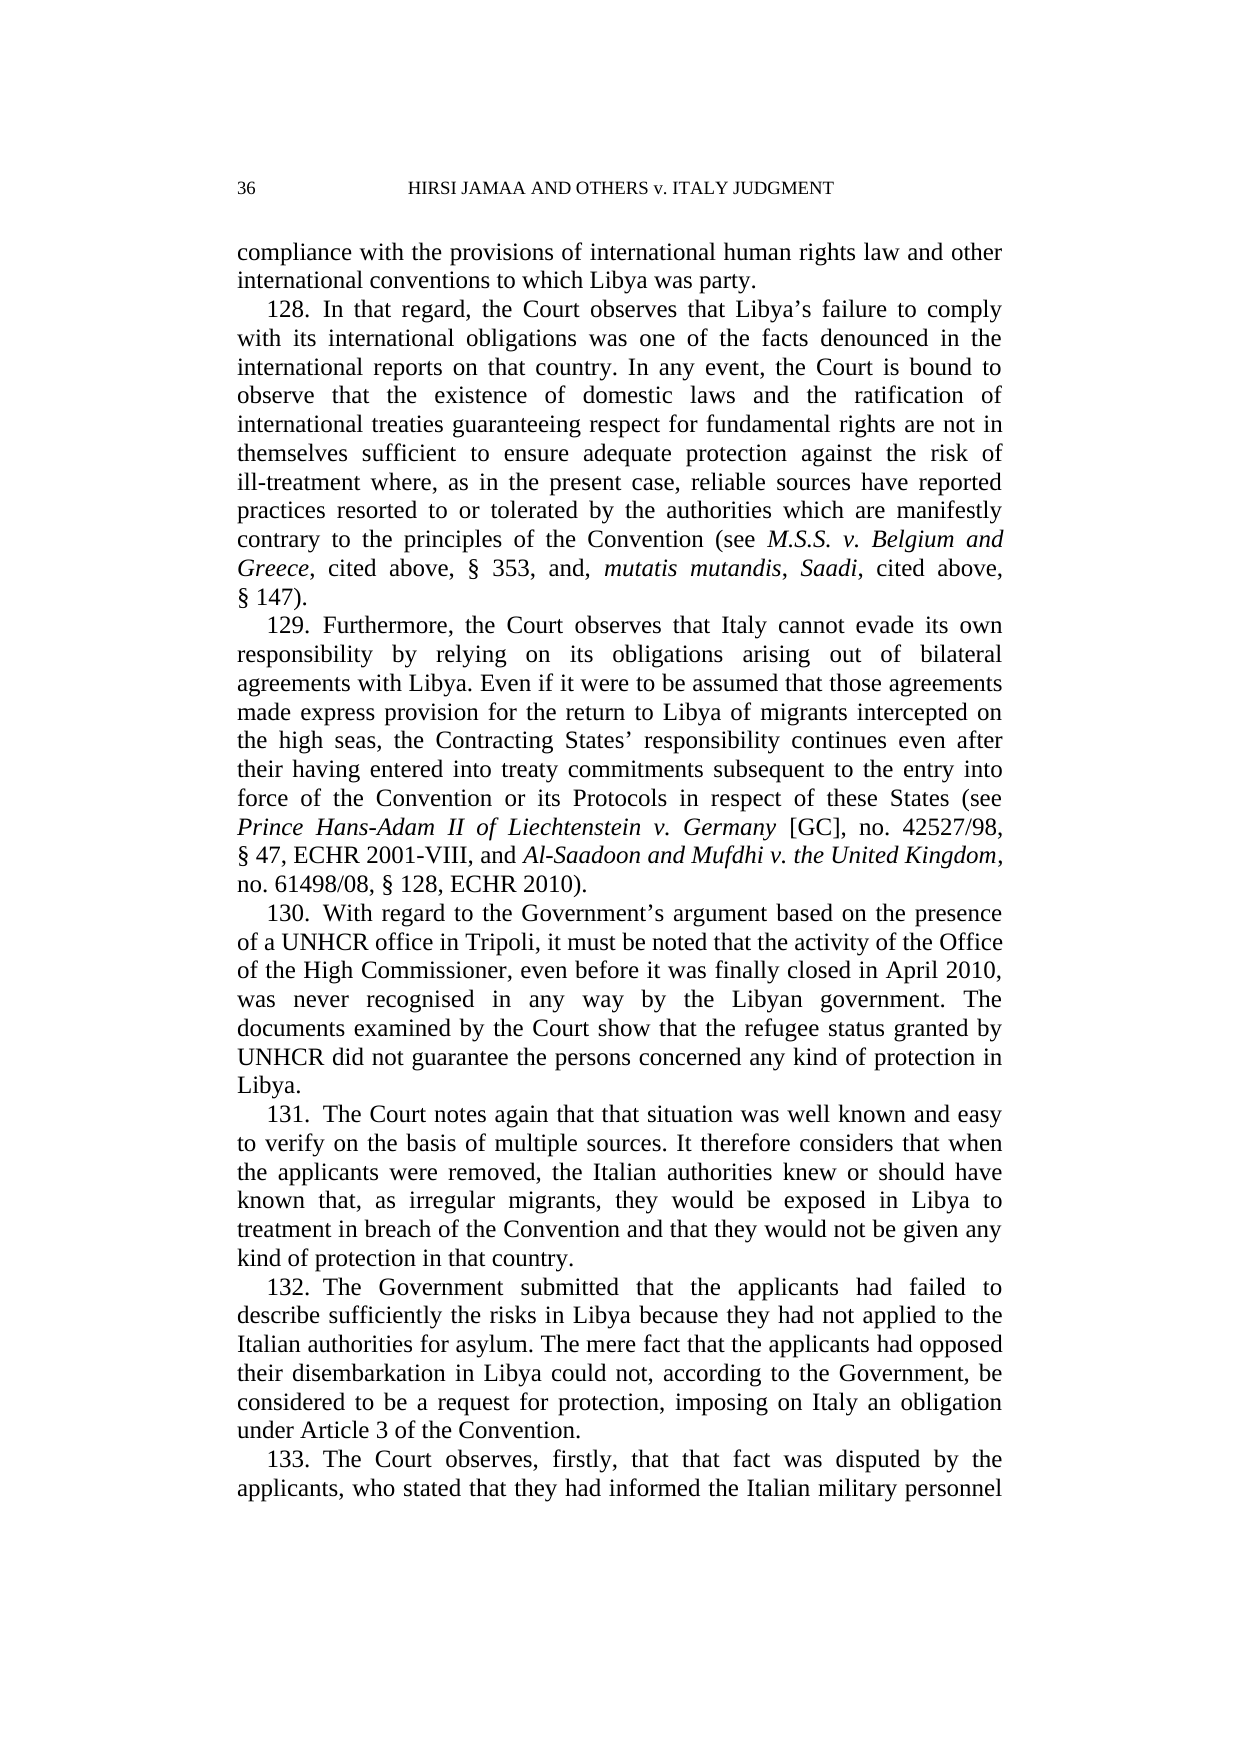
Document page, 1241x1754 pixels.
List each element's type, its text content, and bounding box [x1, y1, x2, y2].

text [237, 237, 1003, 294]
text 132. The Government submitted that the applicants had failed to describe sufficiently the risks in because they had not applied to the Italian authorities for asylum. The mere fact that the applicants had opposed their disembarkation in could not, according to the Government, be considered to be a request for protection, imposing on an obligation under Article 3 of the Convention. [237, 1272, 1003, 1444]
text 130. With regard to the Government’s argument based on the presence of a UNHCR office in , it must be noted that the activity of the Office of the High Commissioner, even before it was finally closed in April 2010, was never recognised in any way by the Libyan government. The documents examined by the Court show that the refugee status granted by UNHCR did not guarantee the persons concerned any kind of protection in . [237, 898, 1003, 1099]
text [237, 1444, 1003, 1502]
text 131. The Court notes again that that situation was well known and easy to verify on the basis of multiple sources. It therefore considers that when the applicants were removed, the Italian authorities knew or should have known that, as irregular migrants, they would be exposed in Libya to treatment in breach of the Convention and that they would not be given any kind of protection in that country. [237, 1099, 1003, 1272]
text 129. Furthermore, the Court observes that cannot evade its own responsibility by relying on its obligations arising out of bilateral agreements with . Even if it were to be assumed that those agreements made express provision for the return to Libya of migrants intercepted on the high seas, the Contracting States’ responsibility continues even after their having entered into treaty commitments subsequent to the entry into force of the Convention or its Protocols in respect of these States (see Prince Hans-Adam II of Liechtenstein v. Germany [GC], no. 42527/98, § 47, ECHR 2001-VIII, and Al-Saadoon and Mufdhi v. the United Kingdom, no. 61498/08, § 128, ECHR 2010). [237, 611, 1003, 898]
text 128. In that regard, the Court observes that Libya’s failure to comply with its international obligations was one of the facts denounced in the international reports on that country. In any event, the Court is bound to observe that the existence of domestic laws and the ratification of international treaties guaranteeing respect for fundamental rights are not in themselves sufficient to ensure adequate protection against the risk of ill-treatment where, as in the present case, reliable sources have reported practices resorted to or tolerated by the authorities which are manifestly contrary to the principles of the Convention (see M.S.S. v. Belgium and Greece, cited above, § 353, and, mutatis mutandis, Saadi, cited above, § 147). [237, 294, 1003, 611]
